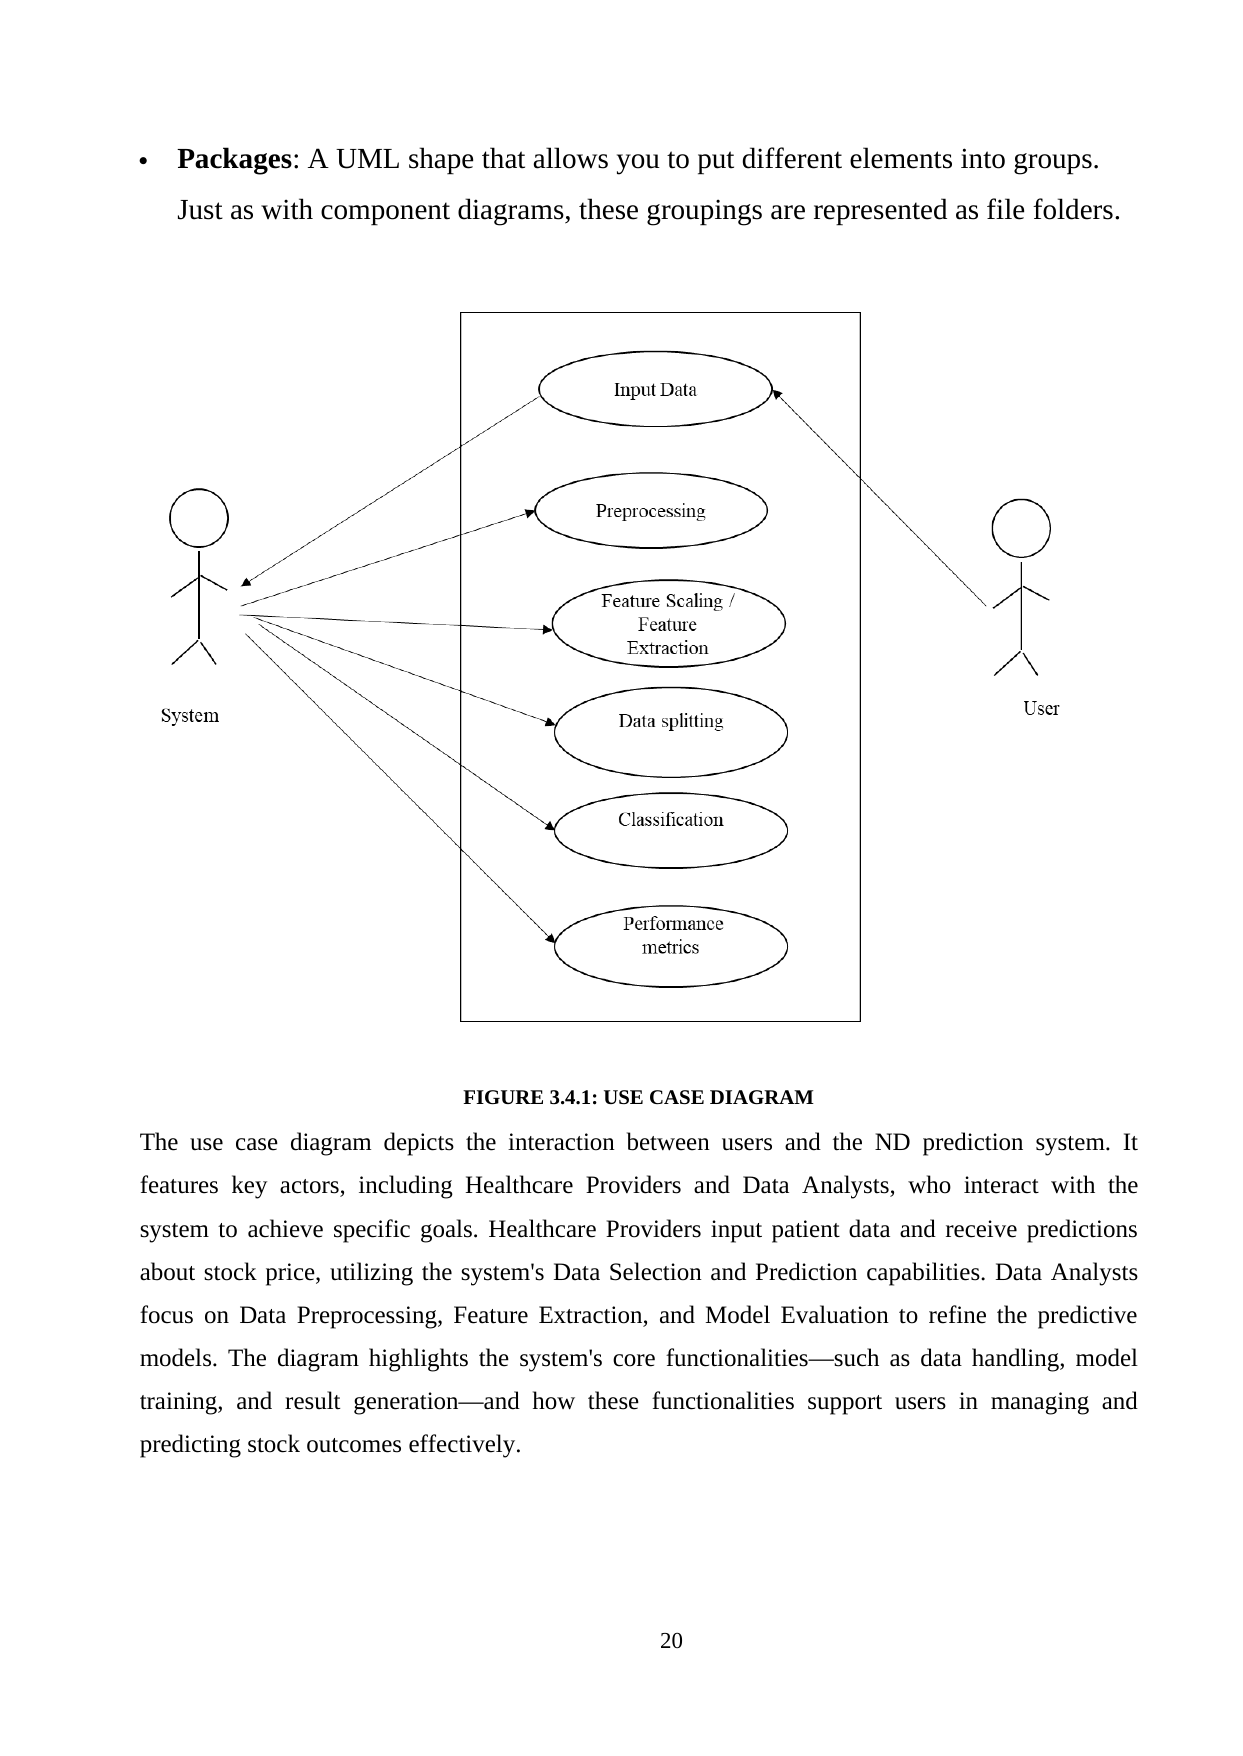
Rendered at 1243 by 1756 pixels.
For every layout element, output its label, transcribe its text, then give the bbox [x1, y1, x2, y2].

list Packages: A UML shape that allows you to put different elements into groups. Just as with component diagrams, these groupings are represented as file folders. [139, 142, 1138, 226]
picture [161, 312, 1060, 1022]
text The use case diagram depicts the interaction between users and the ND prediction system. It features key actors, including Healthcare Providers and Data Analysts, who interact with the system to achieve specific goals. Healthcare Providers input patient data and receive predictions about stock price, utilizing the system's Data Selection and Prediction capabilities. Data Analysts focus on Data Preprocessing, Feature Extraction, and Model Evaluation to refine the predictive models. The diagram highlights the system's core functionalities—such as data handling, model training, and result generation—and how these functionalities support users in managing and predicting stock outcomes effectively. [139, 1127, 1139, 1458]
text FIGURE 3.4.1: USE CASE DIAGRAM [463, 1085, 1228, 1109]
